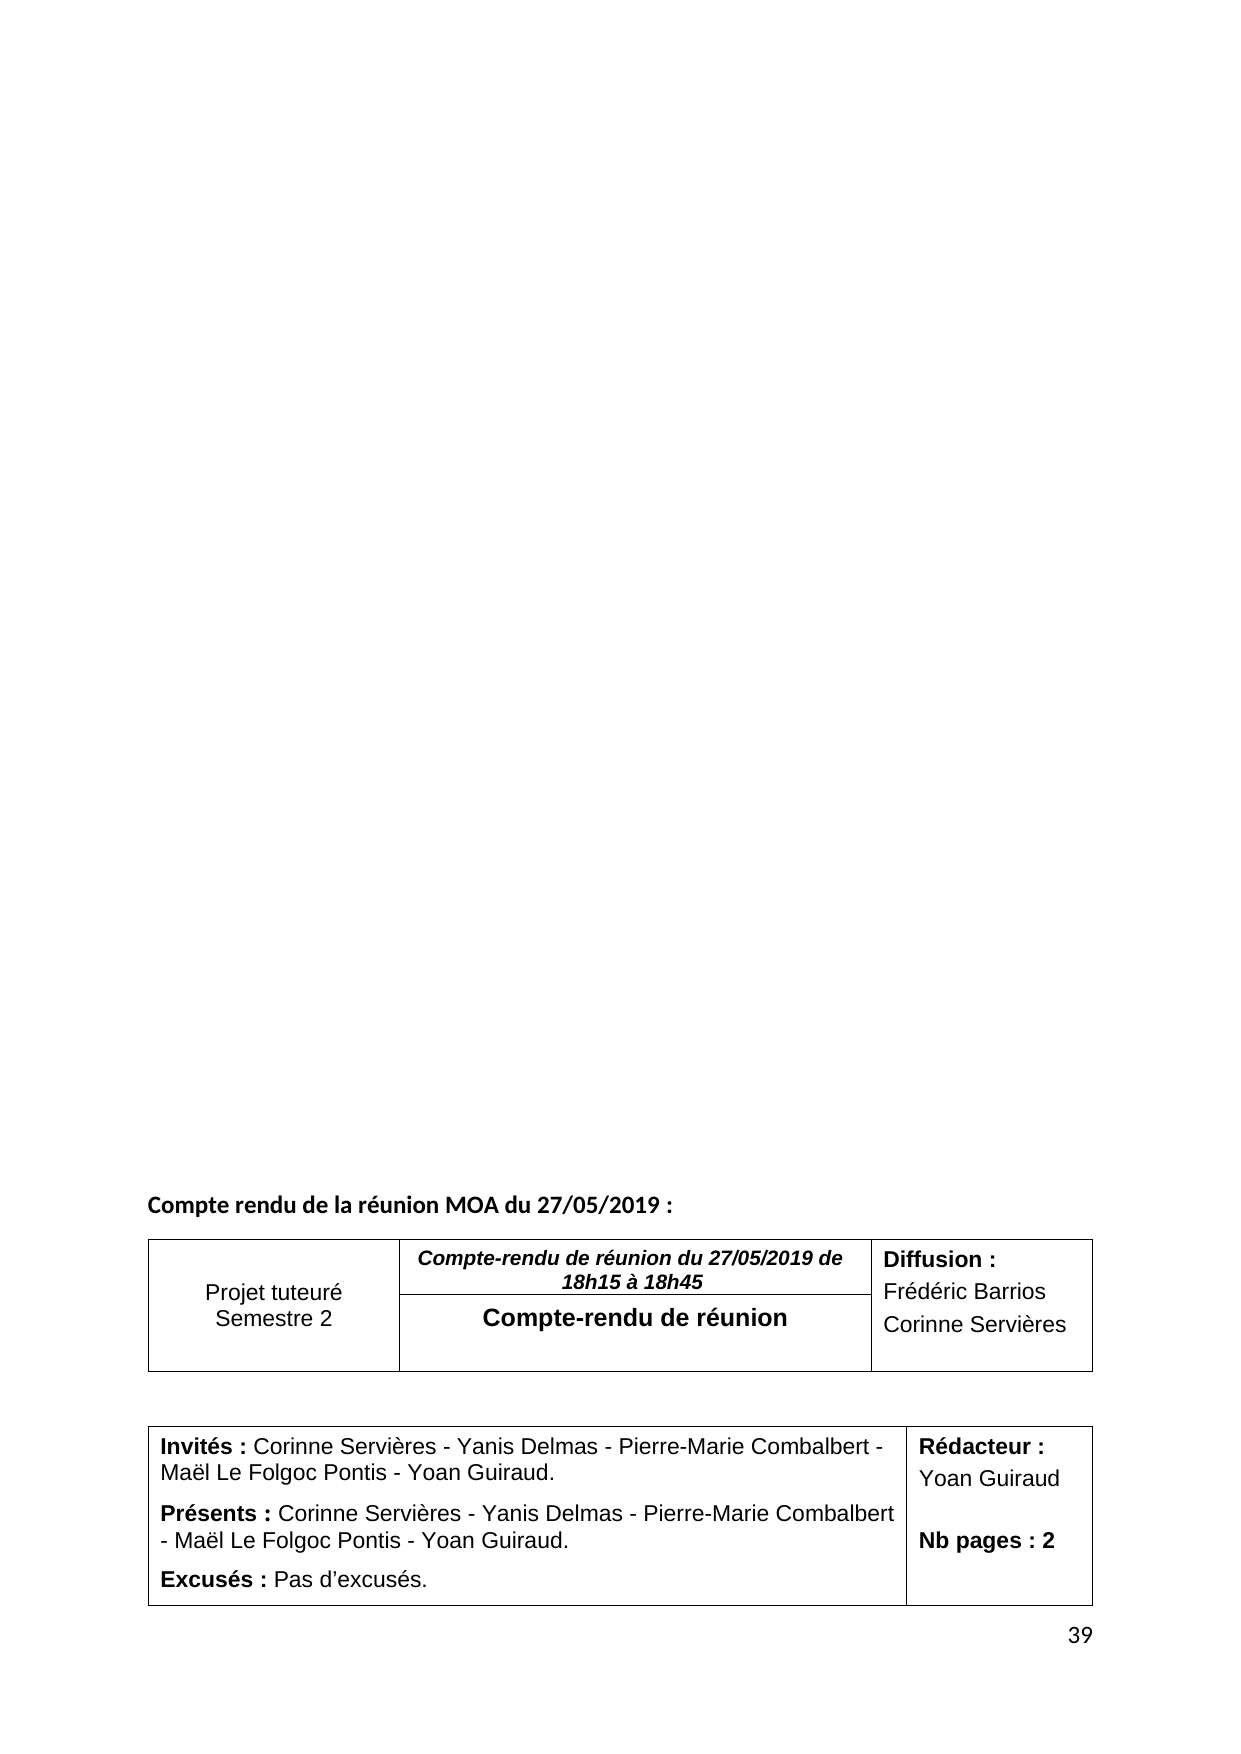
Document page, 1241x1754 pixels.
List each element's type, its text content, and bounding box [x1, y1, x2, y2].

text Compte rendu de la réunion MOA du 27/05/2019 : [148, 1189, 1093, 1219]
table_header Diffusion : Frédéric Barrios Corinne Servières [872, 1240, 1092, 1371]
table_header Projet tuteuré Semestre 2 [149, 1240, 399, 1371]
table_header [907, 1427, 1092, 1604]
table_header Compte-rendu de réunion du 27/05/2019 de 18h15 à 18h45 [400, 1240, 871, 1294]
table_cell Compte-rendu de réunion [400, 1295, 871, 1371]
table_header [149, 1427, 906, 1604]
